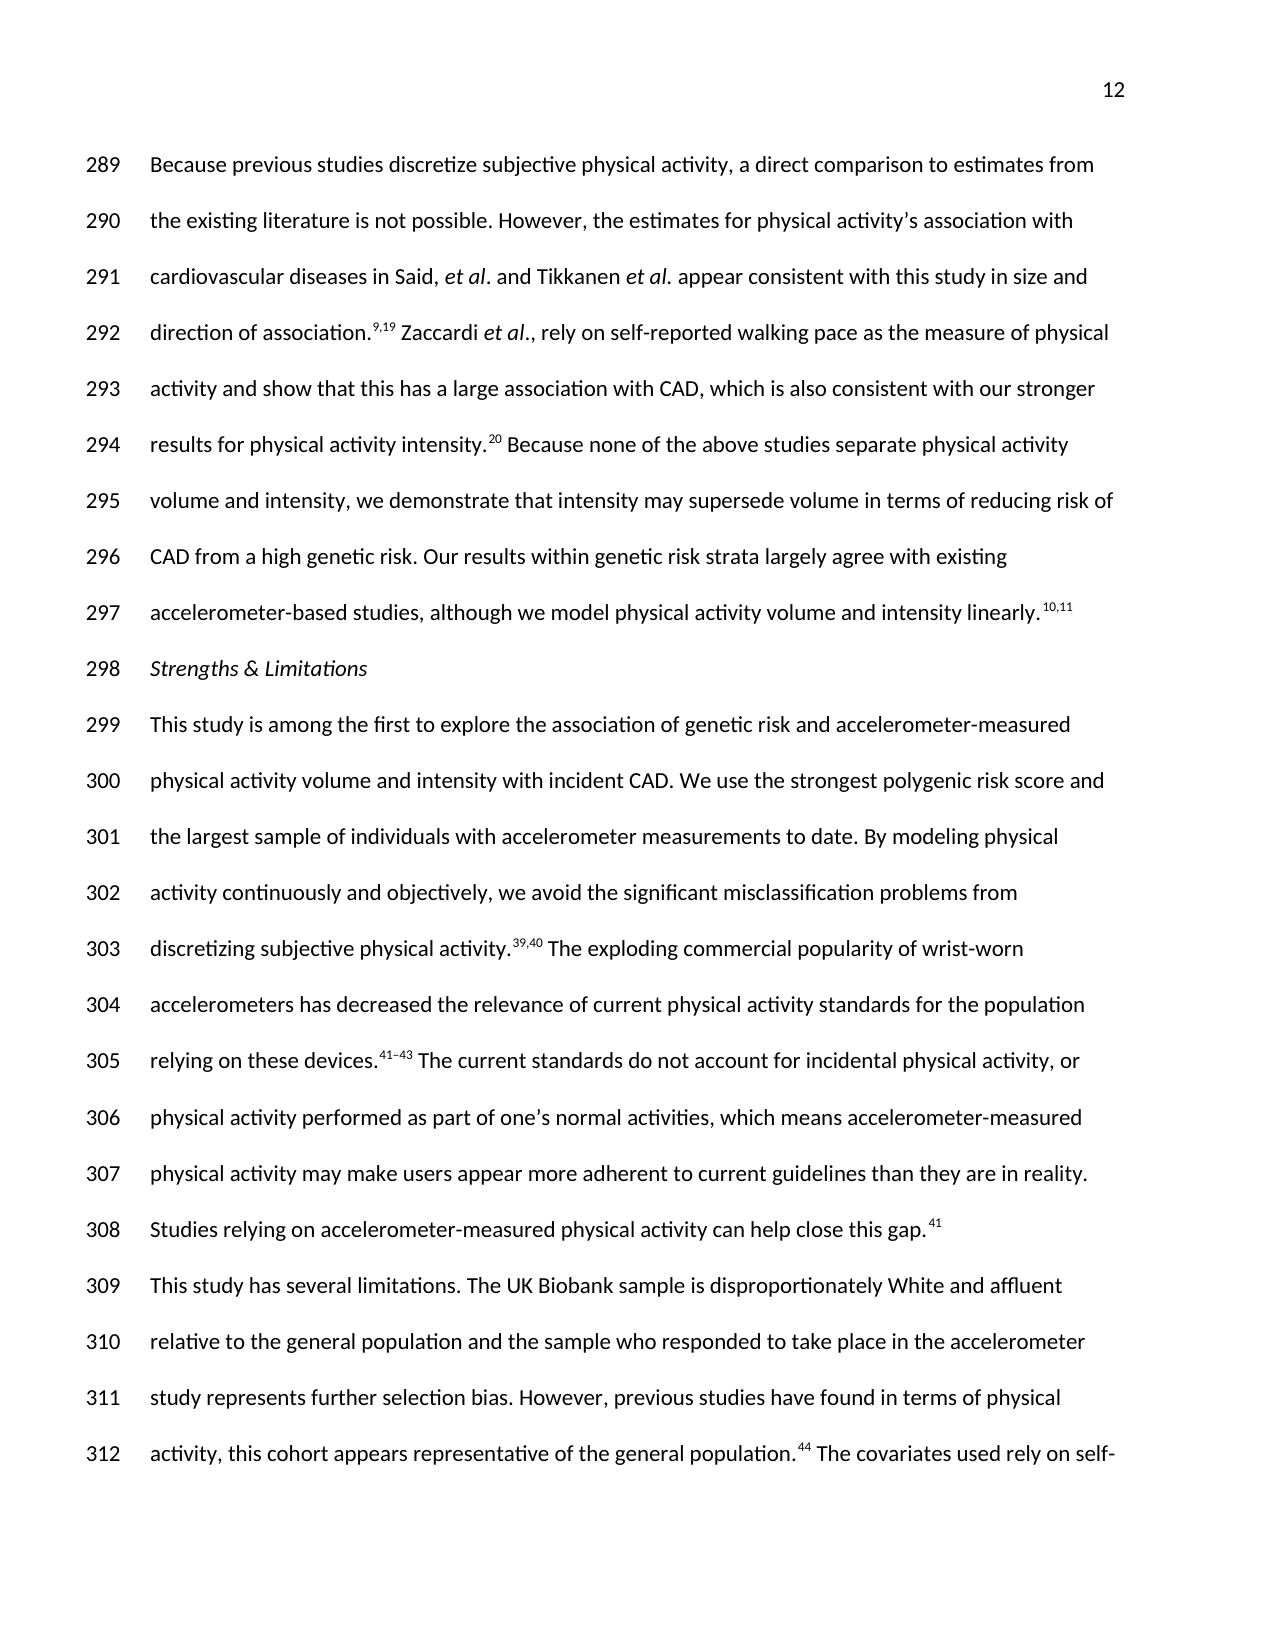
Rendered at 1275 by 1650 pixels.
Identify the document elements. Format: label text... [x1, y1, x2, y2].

text Strengths & Limitations [150, 654, 1125, 682]
text Because previous studies discretize subjective physical activity, a direct comparison to estimates from the existing literature is not possible. However, the estimates for physical activity’s association with cardiovascular diseases in Said, et al. and Tikkanen et al. appear consistent with this study in size and direction of association.9,19 Zaccardi et al., rely on self-reported walking pace as the measure of physical activity and show that this has a large association with CAD, which is also consistent with our stronger results for physical activity intensity.20 Because none of the above studies separate physical activity volume and intensity, we demonstrate that intensity may supersede volume in terms of reducing risk of CAD from a high genetic risk. Our results within genetic risk strata largely agree with existing accelerometer-based studies, although we model physical activity volume and intensity linearly.10,11 [150, 150, 1125, 626]
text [150, 1271, 1125, 1467]
text This study is among the first to explore the association of genetic risk and accelerometer-measured physical activity volume and intensity with incident CAD. We use the strongest polygenic risk score and the largest sample of individuals with accelerometer measurements to date. By modeling physical activity continuously and objectively, we avoid the significant misclassification problems from discretizing subjective physical activity.39,40 The exploding commercial popularity of wrist-worn accelerometers has decreased the relevance of current physical activity standards for the population relying on these devices.41–43 The current standards do not account for incidental physical activity, or physical activity performed as part of one’s normal activities, which means accelerometer-measured physical activity may make users appear more adherent to current guidelines than they are in reality. Studies relying on accelerometer-measured physical activity can help close this gap.41 [150, 710, 1125, 1243]
